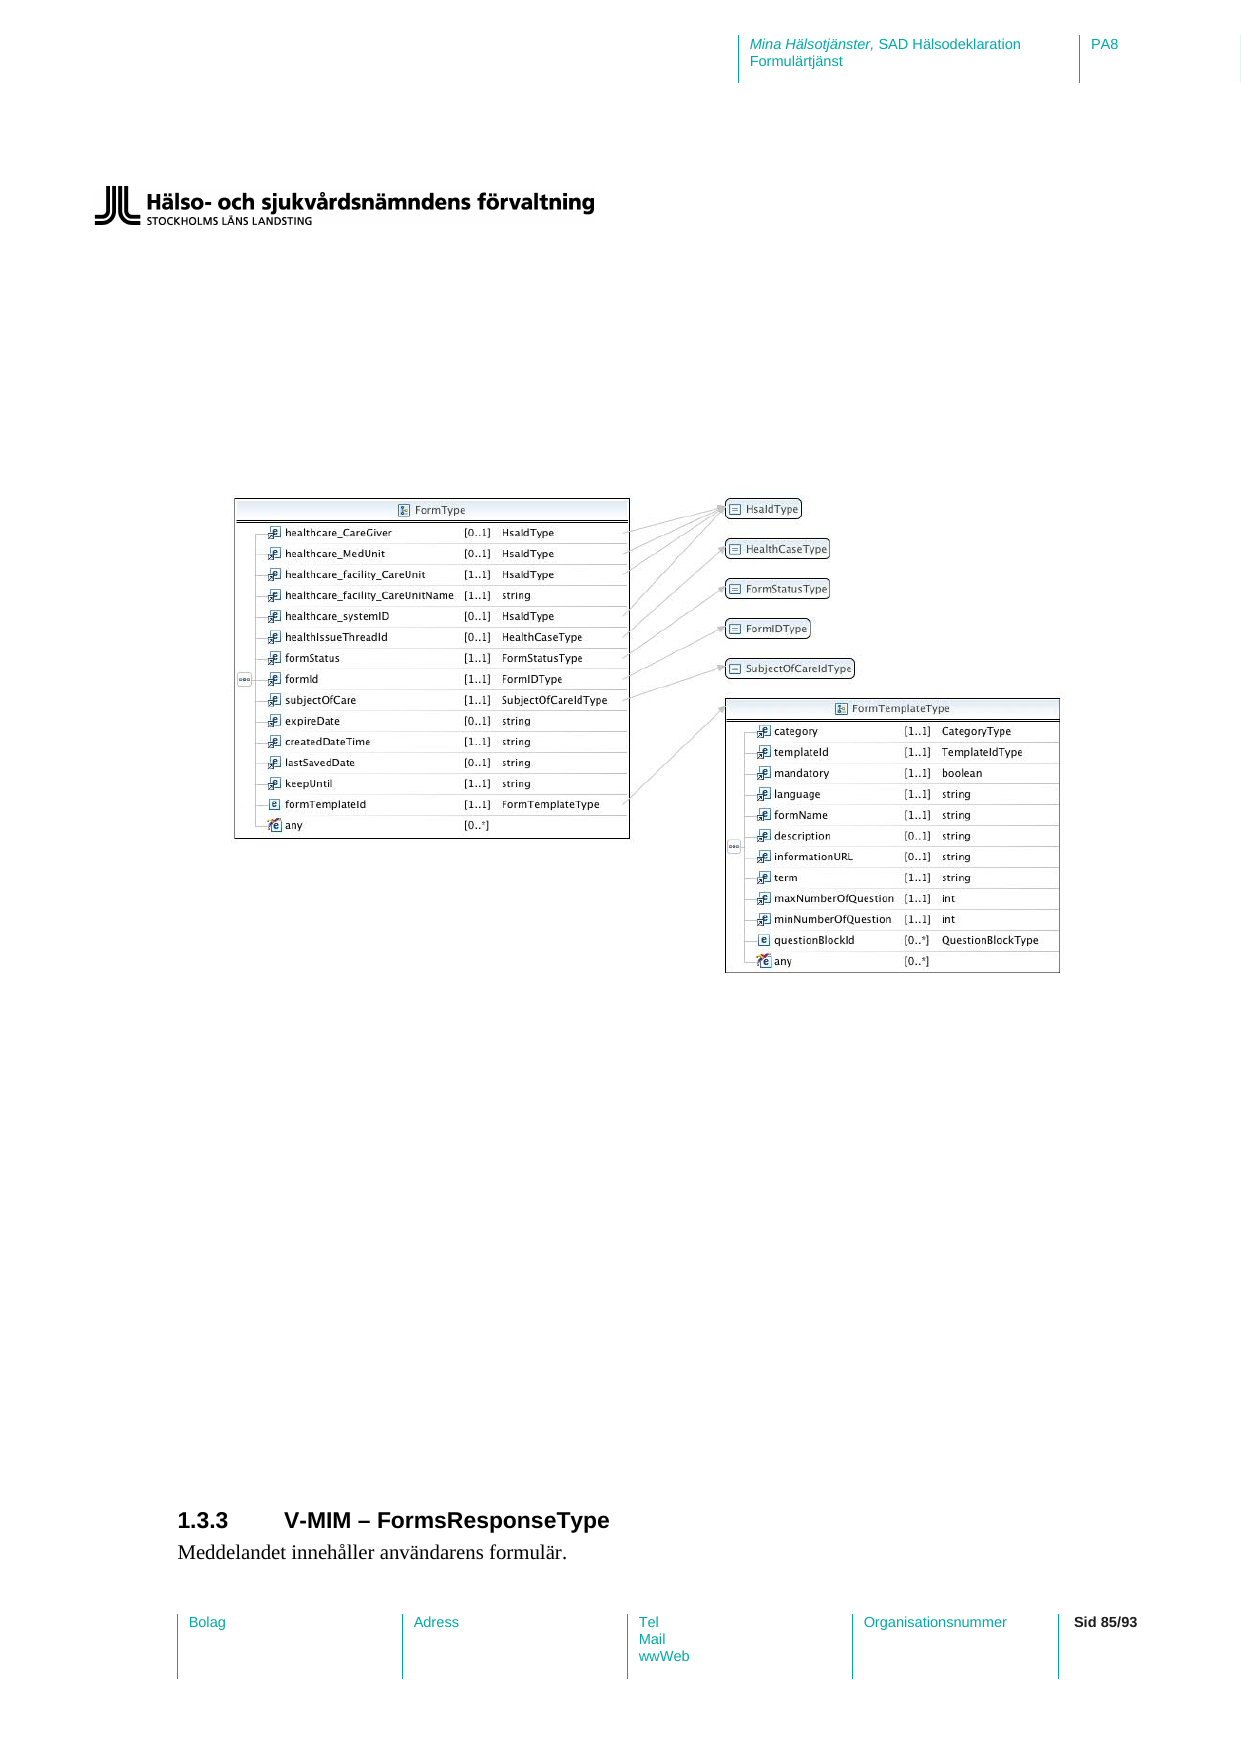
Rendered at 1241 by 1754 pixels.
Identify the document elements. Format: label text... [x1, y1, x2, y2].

picture [177, 441, 1117, 1030]
text Meddelandet innehåller användarens formulär. [177, 1540, 1063, 1564]
picture [94, 186, 594, 225]
subtitle V-MIM – FormsResponseType [177, 1507, 1063, 1533]
